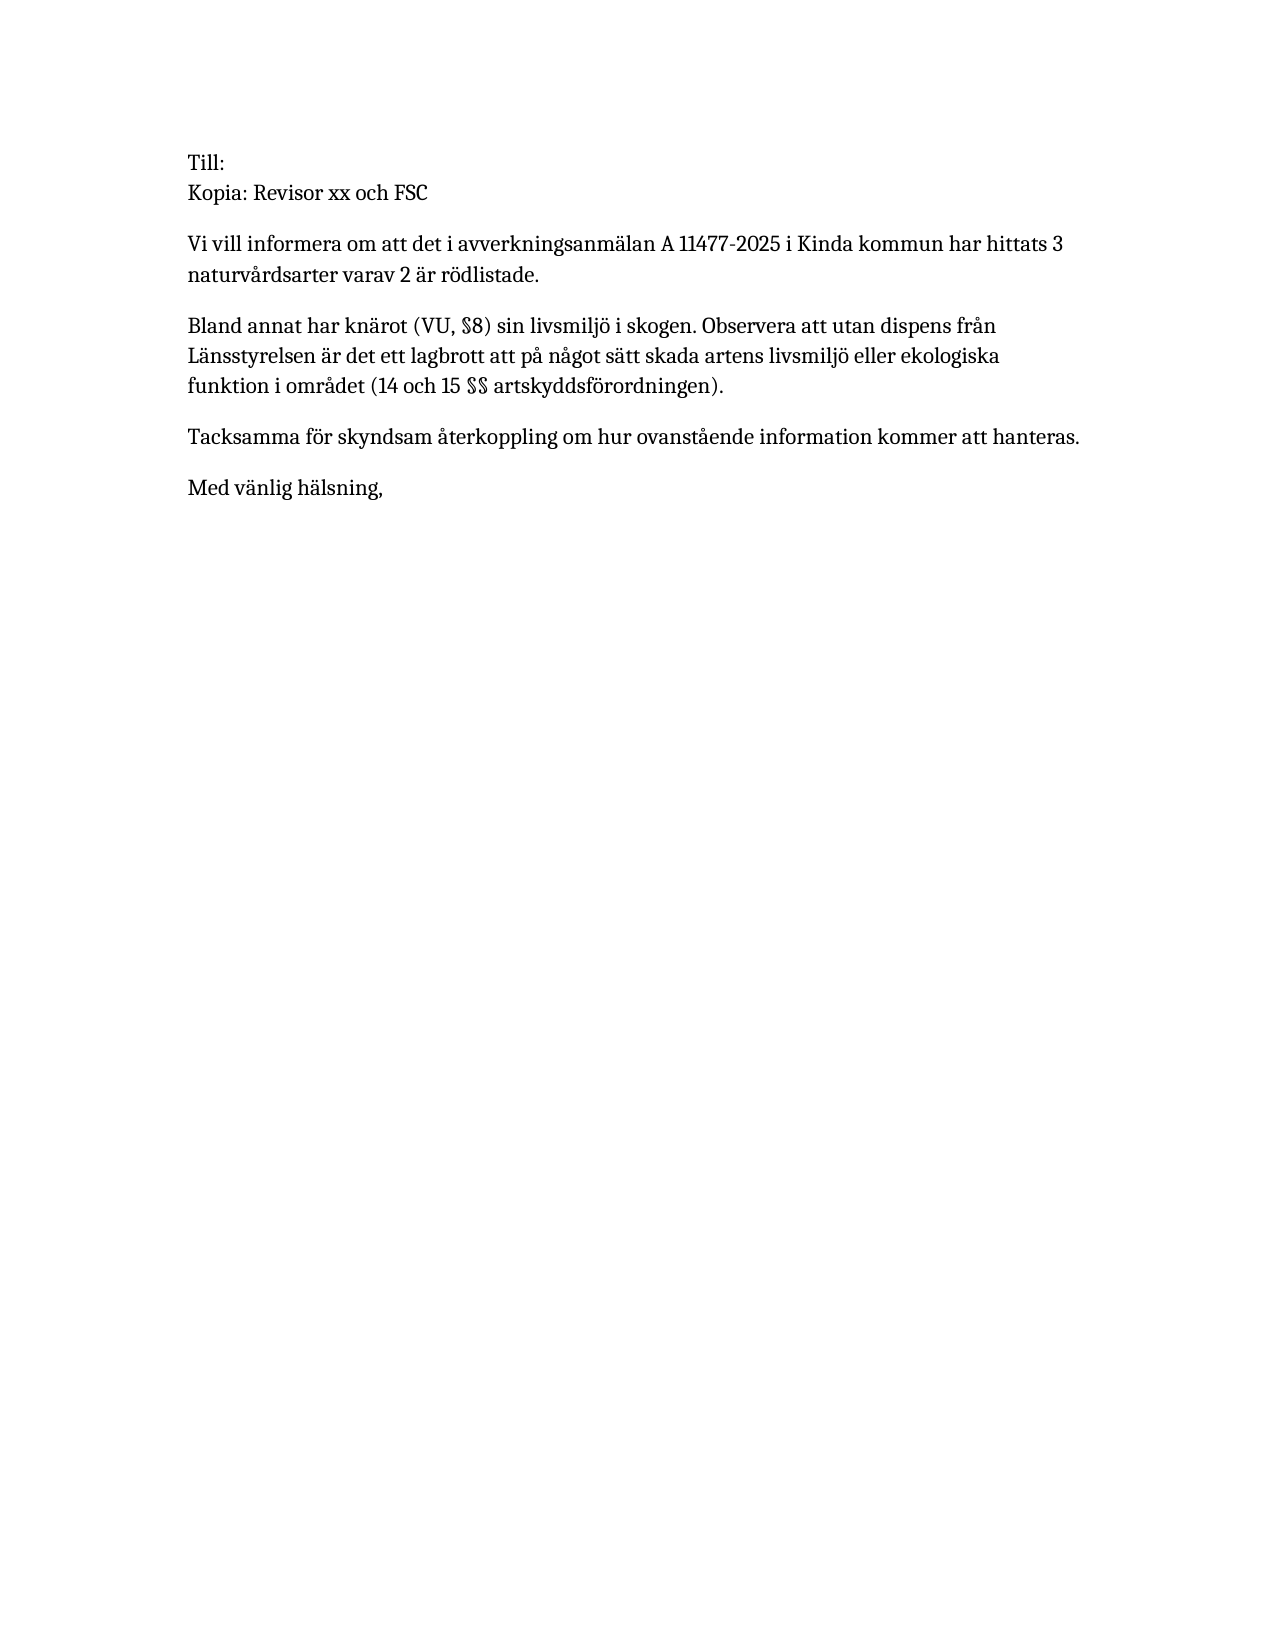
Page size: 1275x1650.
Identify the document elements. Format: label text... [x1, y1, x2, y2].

text Tacksamma för skyndsam återkoppling om hur ovanstående information kommer att hanteras. [187, 424, 1087, 450]
text Med vänlig hälsning, [187, 475, 1087, 532]
text Vi vill informera om att det i avverkningsanmälan A 11477-2025 i Kinda kommun har hittats 3 naturvårdsarter varav 2 är rödlistade. [187, 231, 1087, 288]
text Bland annat har knärot (VU, §8) sin livsmiljö i skogen. Observera att utan dispens från Länsstyrelsen är det ett lagbrott att på något sätt skada artens livsmiljö eller ekologiska funktion i området (14 och 15 §§ artskyddsförordningen). [187, 312, 1087, 399]
text Till: Kopia: Revisor xx och FSC [187, 150, 1087, 207]
